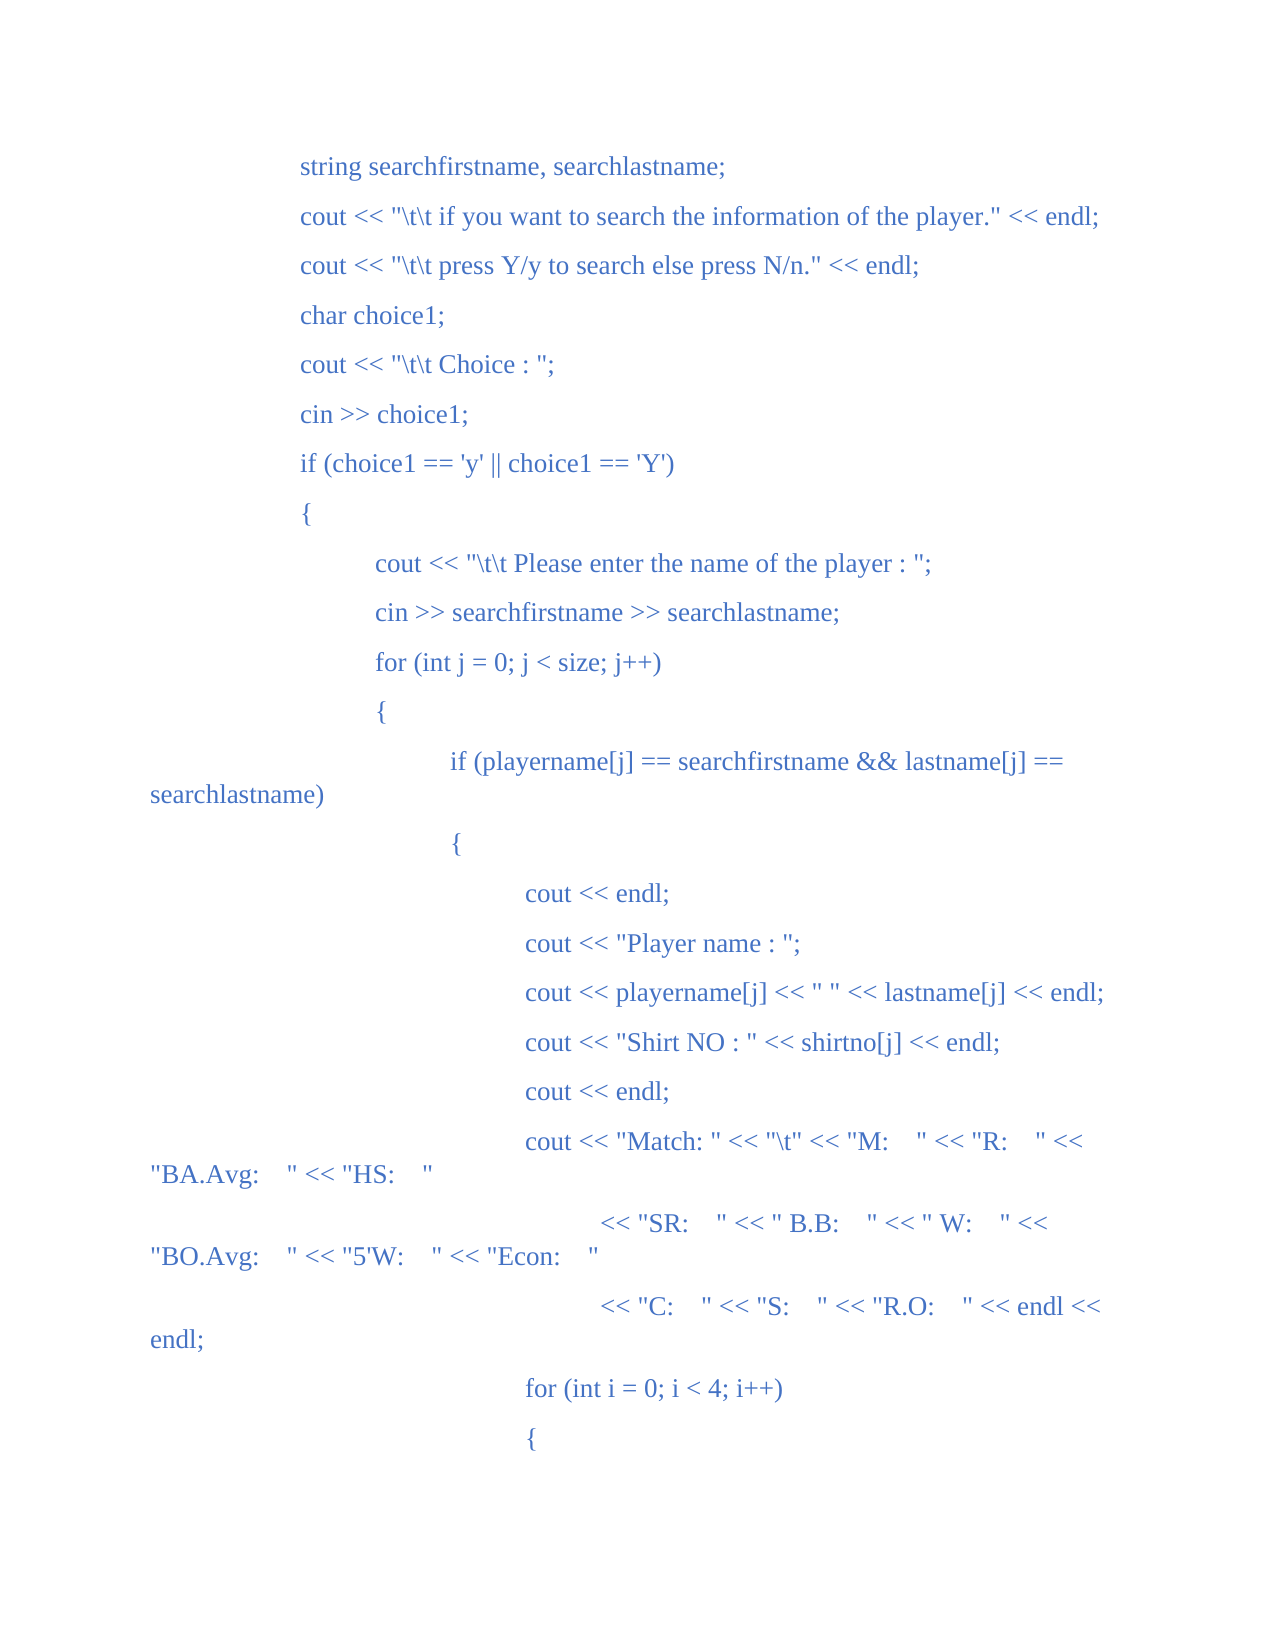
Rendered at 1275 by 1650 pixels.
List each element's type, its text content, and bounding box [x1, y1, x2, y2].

text cout << "\t\t Please enter the name of the player : "; [150, 547, 1125, 578]
text cout << "\t\t Choice : "; [150, 348, 1125, 379]
text for (int i = 0; i < 4; i++) [150, 1372, 1125, 1404]
text string searchfirstname, searchlastname; [150, 150, 1125, 181]
text if (choice1 == 'y' || choice1 == 'Y') [150, 447, 1125, 479]
text cout << endl; [150, 877, 1125, 908]
text cout << playername[j] << " " << lastname[j] << endl; [150, 976, 1125, 1007]
text { [150, 695, 1125, 727]
text cout << "Player name : "; [150, 927, 1125, 958]
text cout << "\t\t if you want to search the information of the player." << endl; [150, 199, 1125, 231]
text cout << "\t\t press Y/y to search else press N/n." << endl; [150, 249, 1125, 280]
text cin >> searchfirstname >> searchlastname; [150, 596, 1125, 627]
text char choice1; [150, 299, 1125, 330]
text cout << "Match: " << "\t" << "M: " << "R: " << "BA.Avg: " << "HS: " [150, 1125, 1125, 1189]
text { [150, 497, 1125, 528]
text if (playername[j] == searchfirstname && lastname[j] == searchlastname) [150, 745, 1125, 809]
text { [150, 1422, 1125, 1453]
text cout << endl; [150, 1075, 1125, 1107]
text << "C: " << "S: " << "R.O: " << endl << endl; [150, 1290, 1125, 1354]
text cin >> choice1; [150, 398, 1125, 429]
text cout << "Shirt NO : " << shirtno[j] << endl; [150, 1026, 1125, 1057]
text { [150, 827, 1125, 859]
text for (int j = 0; j < size; j++) [150, 646, 1125, 677]
text << "SR: " << " B.B: " << " W: " << "BO.Avg: " << "5'W: " << "Econ: " [150, 1207, 1125, 1272]
